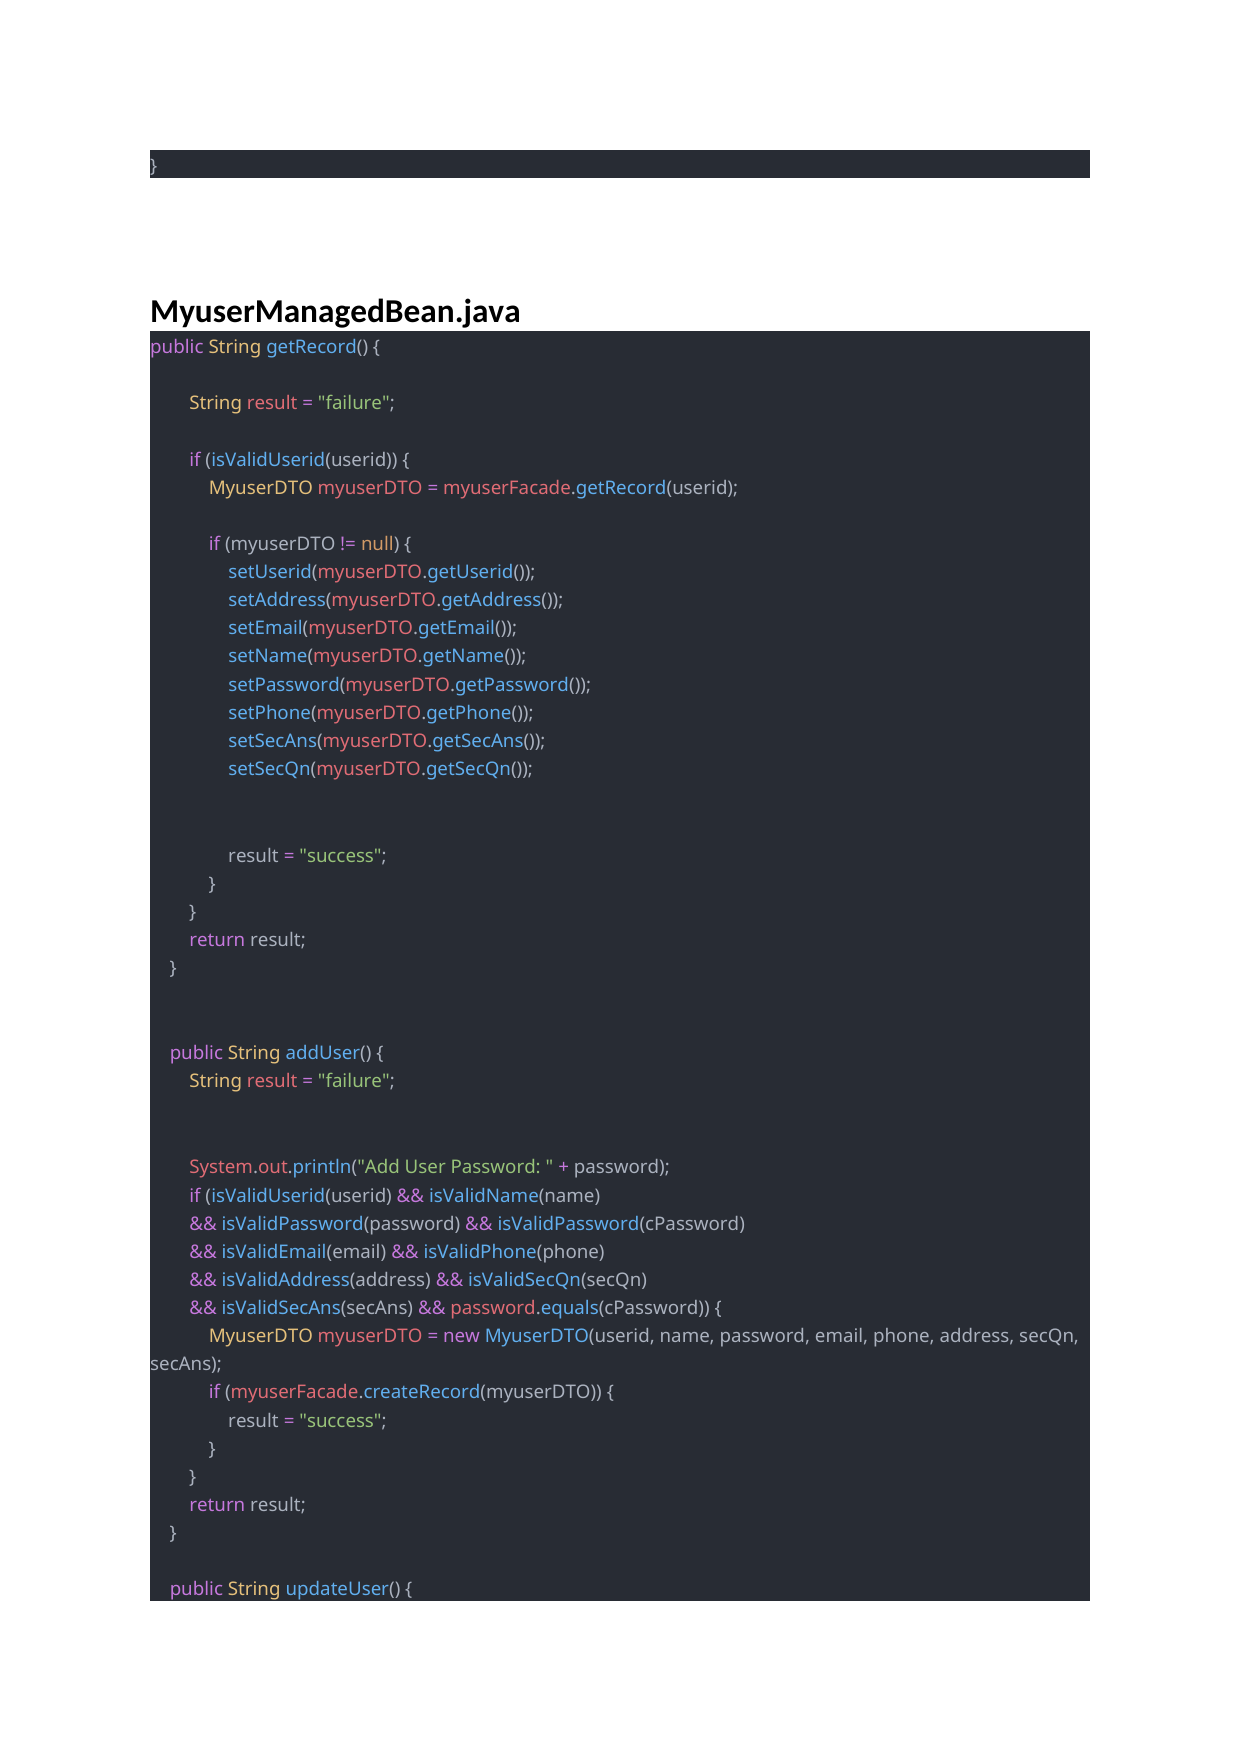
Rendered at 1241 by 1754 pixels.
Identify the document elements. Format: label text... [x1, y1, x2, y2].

text result = "success"; [150, 1404, 1090, 1432]
text } [150, 1517, 1090, 1545]
text setPhone(myuserDTO.getPhone()); [150, 696, 1090, 724]
text if (myuserFacade.createRecord(myuserDTO)) { [150, 1376, 1090, 1404]
text } [150, 1461, 1090, 1489]
text setEmail(myuserDTO.getEmail()); [150, 612, 1090, 640]
text MyuserManagedBean.java [150, 290, 1090, 331]
text setSecAns(myuserDTO.getSecAns()); [150, 724, 1090, 753]
text result = "success"; [150, 839, 1090, 868]
text && isValidAddress(address) && isValidSecQn(secQn) [150, 1264, 1090, 1292]
text String result = "failure"; [150, 1064, 1090, 1093]
text && isValidPassword(password) && isValidPassword(cPassword) [150, 1207, 1090, 1236]
text if (isValidUserid(userid) && isValidName(name) [150, 1179, 1090, 1207]
text public String updateUser() { [150, 1573, 1090, 1601]
text && isValidSecAns(secAns) && password.equals(cPassword)) { [150, 1292, 1090, 1320]
text public String addUser() { [150, 1036, 1090, 1064]
text setSecQn(myuserDTO.getSecQn()); [150, 753, 1090, 781]
text MyuserDTO myuserDTO = myuserFacade.getRecord(userid); [150, 471, 1090, 499]
text public String getRecord() { [150, 331, 1090, 359]
text String result = "failure"; [150, 387, 1090, 415]
text setAddress(myuserDTO.getAddress()); [150, 584, 1090, 612]
text MyuserDTO myuserDTO = new MyuserDTO(userid, name, password, email, phone, address, secQn, secAns); [150, 1320, 1090, 1376]
text System.out.println("Add User Password: " + password); [150, 1151, 1090, 1179]
text setName(myuserDTO.getName()); [150, 640, 1090, 668]
text } [150, 952, 1090, 980]
text setUserid(myuserDTO.getUserid()); [150, 556, 1090, 584]
text } [150, 1432, 1090, 1461]
text if (myuserDTO != null) { [150, 528, 1090, 556]
text } [150, 868, 1090, 896]
text } [150, 150, 1090, 178]
text setPassword(myuserDTO.getPassword()); [150, 668, 1090, 696]
text if (isValidUserid(userid)) { [150, 443, 1090, 471]
text && isValidEmail(email) && isValidPhone(phone) [150, 1236, 1090, 1264]
text } [150, 896, 1090, 924]
text return result; [150, 1489, 1090, 1517]
text return result; [150, 924, 1090, 952]
